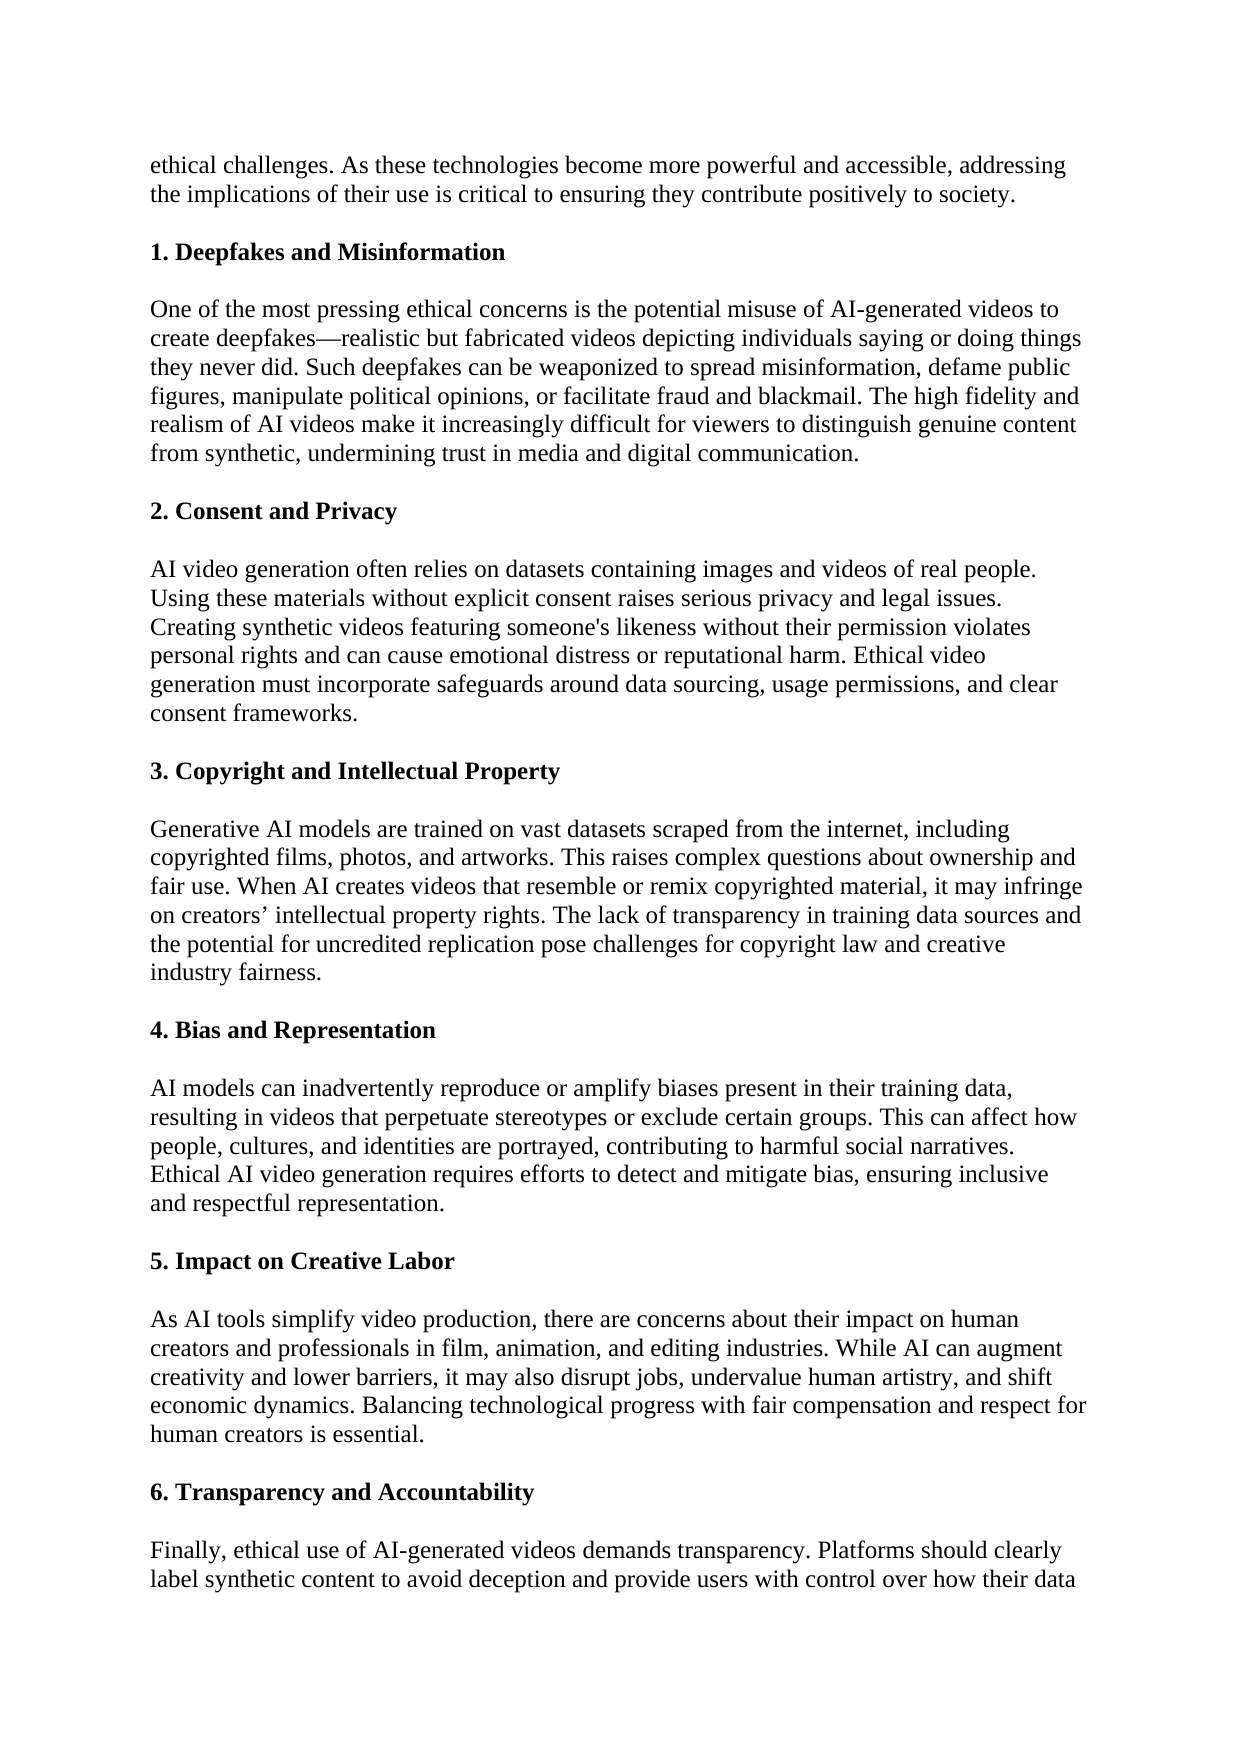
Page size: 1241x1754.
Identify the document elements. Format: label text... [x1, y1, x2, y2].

text 5. Impact on Creative Labor [150, 1246, 1090, 1275]
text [150, 150, 1090, 207]
text 4. Bias and Representation [150, 1015, 1090, 1044]
text As AI tools simplify video production, there are concerns about their impact on human creators and professionals in film, animation, and editing industries. While AI can augment creativity and lower barriers, it may also disrupt jobs, undervalue human artistry, and shift economic dynamics. Balancing technological progress with fair compensation and respect for human creators is essential. [150, 1304, 1090, 1448]
text One of the most pressing ethical concerns is the potential misuse of AI-generated videos to create deepfakes—realistic but fabricated videos depicting individuals saying or doing things they never did. Such deepfakes can be weaponized to spread misinformation, defame public figures, manipulate political opinions, or facilitate fraud and blackmail. The high fidelity and realism of AI videos make it increasingly difficult for viewers to distinguish genuine content from synthetic, undermining trust in media and digital communication. [150, 294, 1090, 467]
text Generative AI models are trained on vast datasets scraped from the internet, including copyrighted films, photos, and artworks. This raises complex questions about ownership and fair use. When AI creates videos that resemble or remix copyrighted material, it may infringe on creators’ intellectual property rights. The lack of transparency in training data sources and the potential for uncredited replication pose challenges for copyright law and creative industry fairness. [150, 814, 1090, 986]
text 2. Consent and Privacy [150, 496, 1090, 525]
text 3. Copyright and Intellectual Property [150, 756, 1090, 784]
text AI video generation often relies on datasets containing images and videos of real people. Using these materials without explicit consent raises serious privacy and legal issues. Creating synthetic videos featuring someone's likeness without their permission violates personal rights and can cause emotional distress or reputational harm. Ethical video generation must incorporate safeguards around data sourcing, usage permissions, and clear consent frameworks. [150, 554, 1090, 727]
text 1. Deepfakes and Misinformation [150, 237, 1090, 265]
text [150, 1535, 1090, 1592]
text 6. Transparency and Accountability [150, 1477, 1090, 1506]
text AI models can inadvertently reproduce or amplify biases present in their training data, resulting in videos that perpetuate stereotypes or exclude certain groups. This can affect how people, cultures, and identities are portrayed, contributing to harmful social narratives. Ethical AI video generation requires efforts to detect and mitigate bias, ensuring inclusive and respectful representation. [150, 1073, 1090, 1217]
